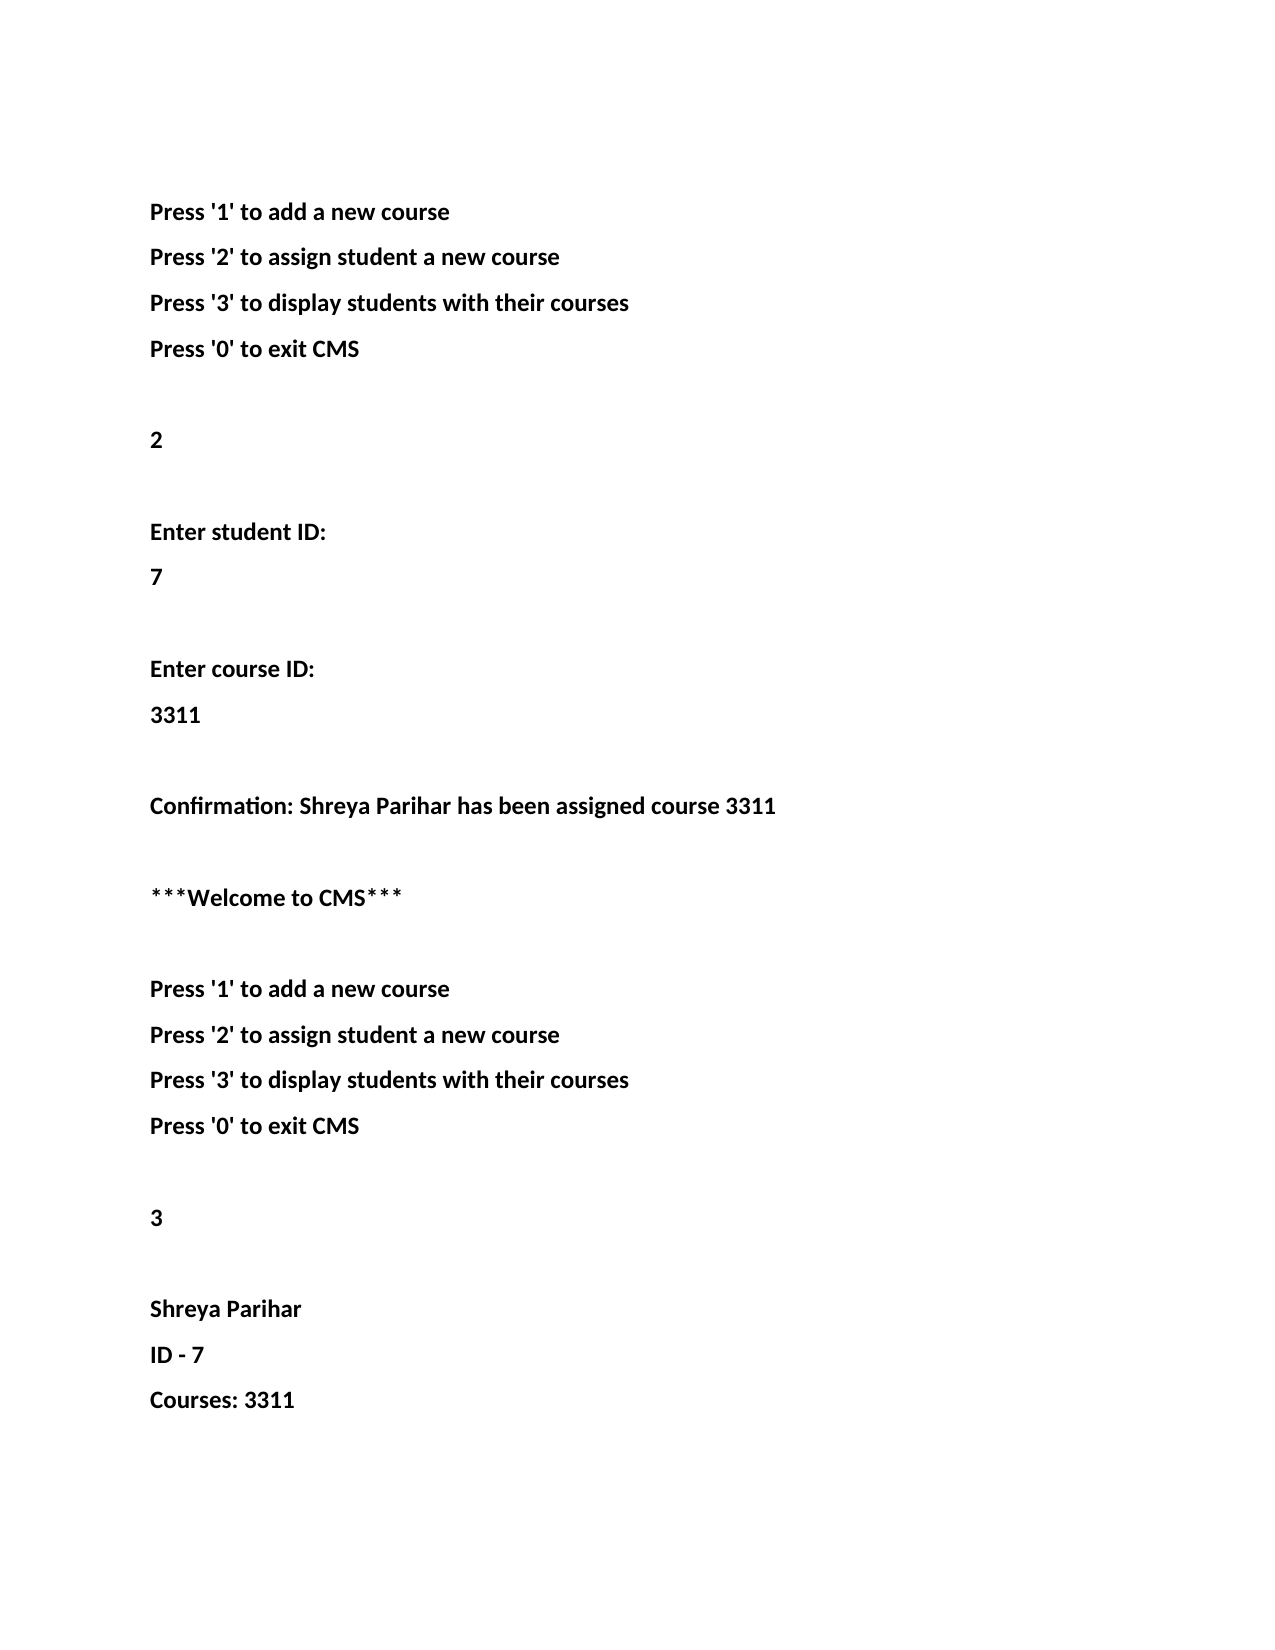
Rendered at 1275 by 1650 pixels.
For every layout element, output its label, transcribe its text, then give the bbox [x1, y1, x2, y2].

text Press '2' to assign student a new course [150, 241, 1125, 272]
text Press '1' to add a new course [150, 973, 1125, 1004]
text Press '3' to display students with their courses [150, 287, 1125, 318]
text Courses: 3311 [150, 1385, 1125, 1415]
text Press '0' to exit CMS [150, 1110, 1125, 1141]
text Press '2' to assign student a new course [150, 1019, 1125, 1049]
text Enter course ID: [150, 653, 1125, 683]
text ***Welcome to CMS*** [150, 882, 1125, 912]
text Enter student ID: [150, 516, 1125, 546]
text 3 [150, 1202, 1125, 1232]
text 7 [150, 562, 1125, 592]
text 3311 [150, 699, 1125, 729]
text 2 [150, 424, 1125, 455]
text ID - 7 [150, 1339, 1125, 1369]
text Confirmation: Shreya Parihar has been assigned course 3311 [150, 790, 1125, 821]
text Press '0' to exit CMS [150, 333, 1125, 363]
text Shreya Parihar [150, 1293, 1125, 1324]
text Press '3' to display students with their courses [150, 1064, 1125, 1095]
text Press '1' to add a new course [150, 196, 1125, 226]
